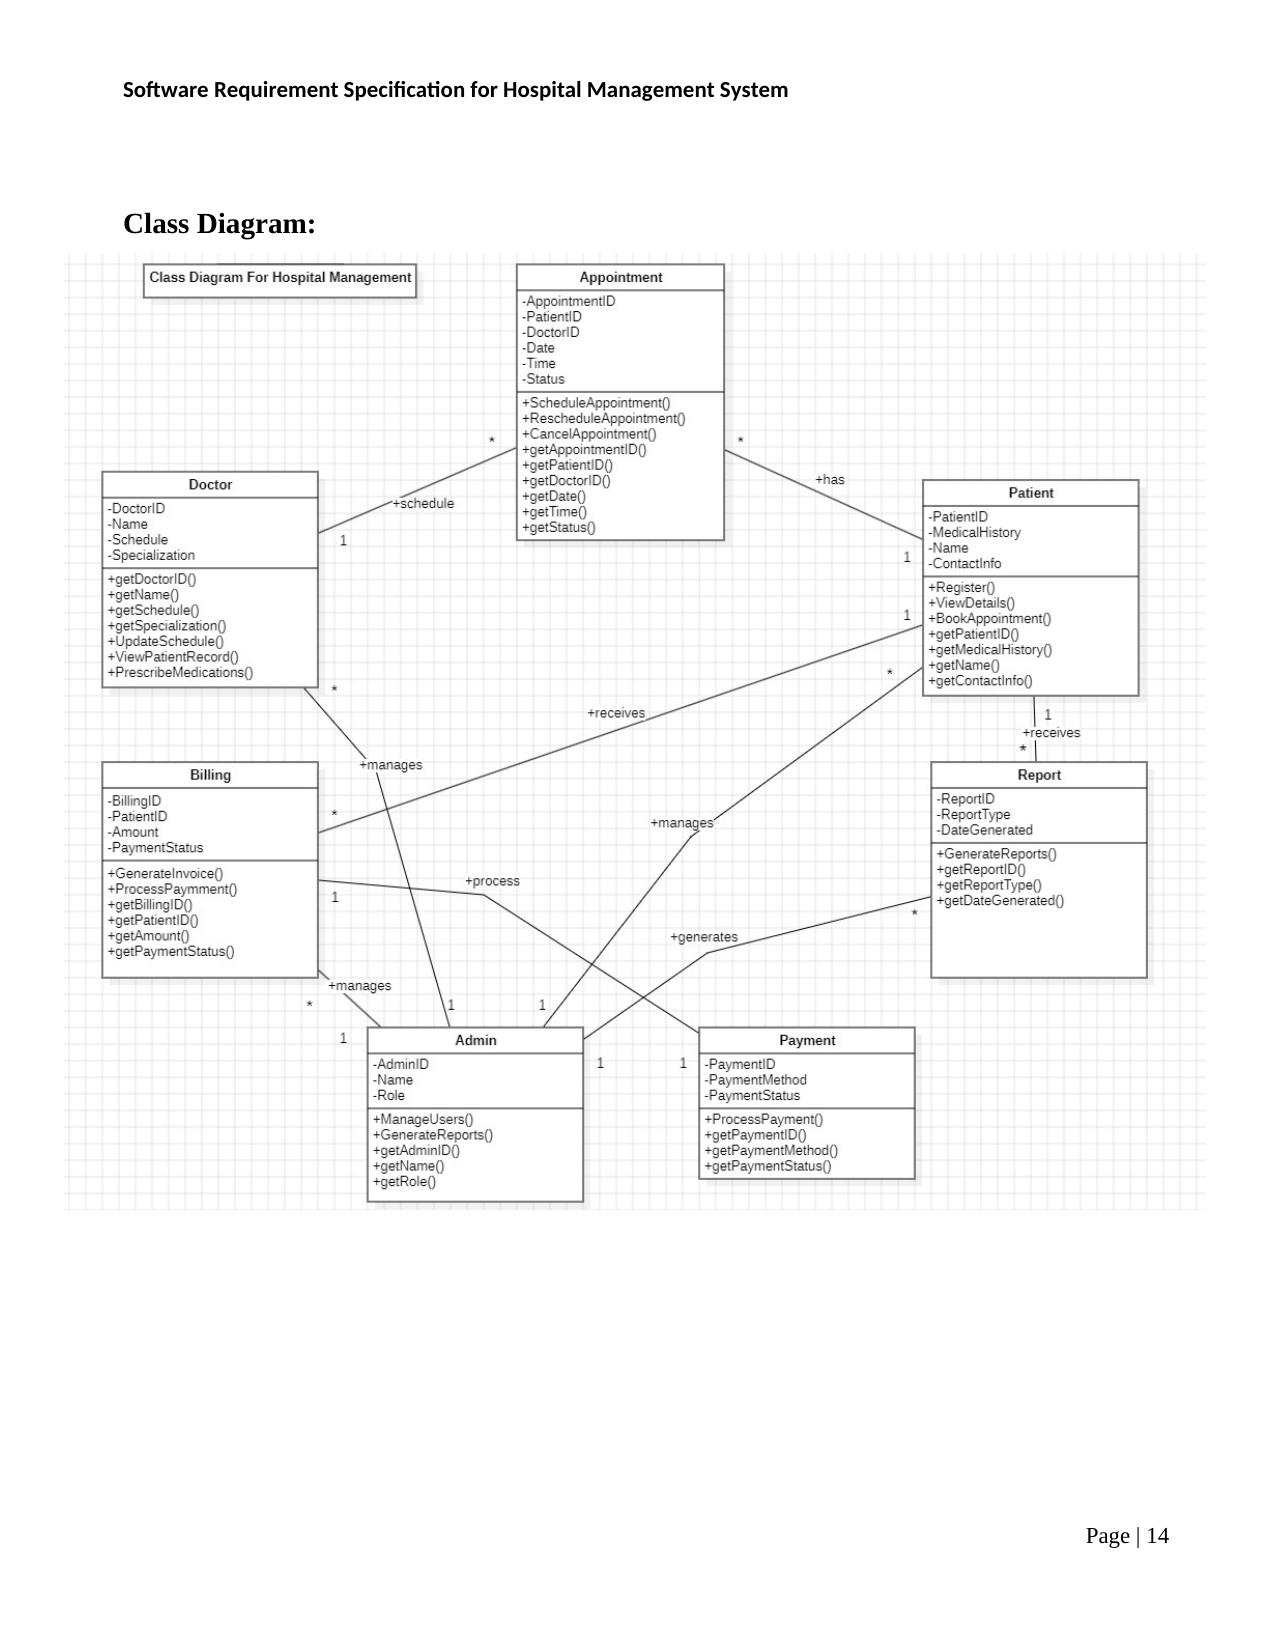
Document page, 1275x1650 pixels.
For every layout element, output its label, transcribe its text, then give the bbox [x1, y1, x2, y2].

text Class Diagram: [123, 206, 1275, 239]
picture [63, 253, 1207, 1210]
